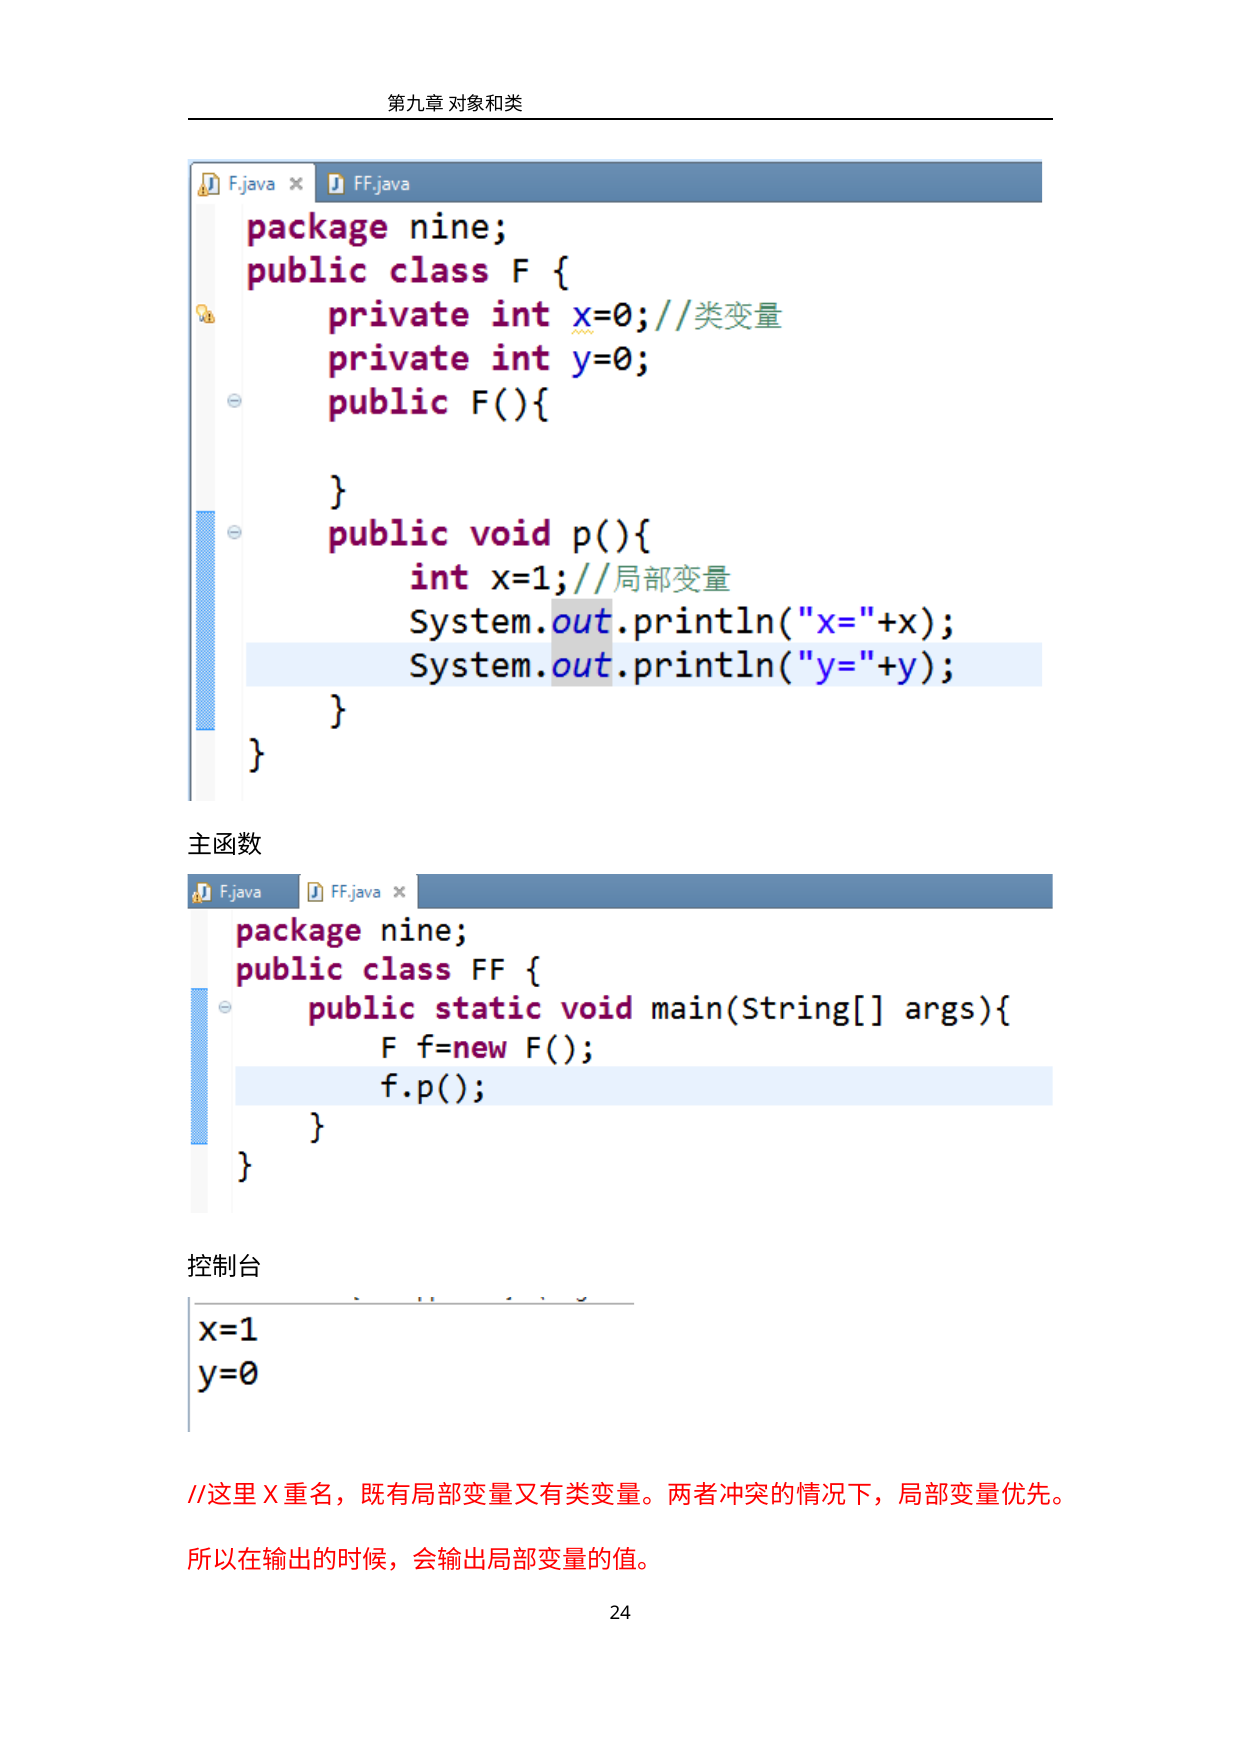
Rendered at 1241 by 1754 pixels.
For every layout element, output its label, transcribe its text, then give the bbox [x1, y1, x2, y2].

picture [187, 874, 1053, 1213]
text //这里X重名，既有局部变量又有类变量。两者冲突的情况下，局部变量优先。所以在输出的时候，会输出局部变量的值。 [187, 1460, 1053, 1590]
text 主函数 [187, 810, 1053, 874]
picture [187, 1297, 635, 1432]
picture [187, 159, 1043, 801]
text 控制台 [187, 1232, 1053, 1297]
